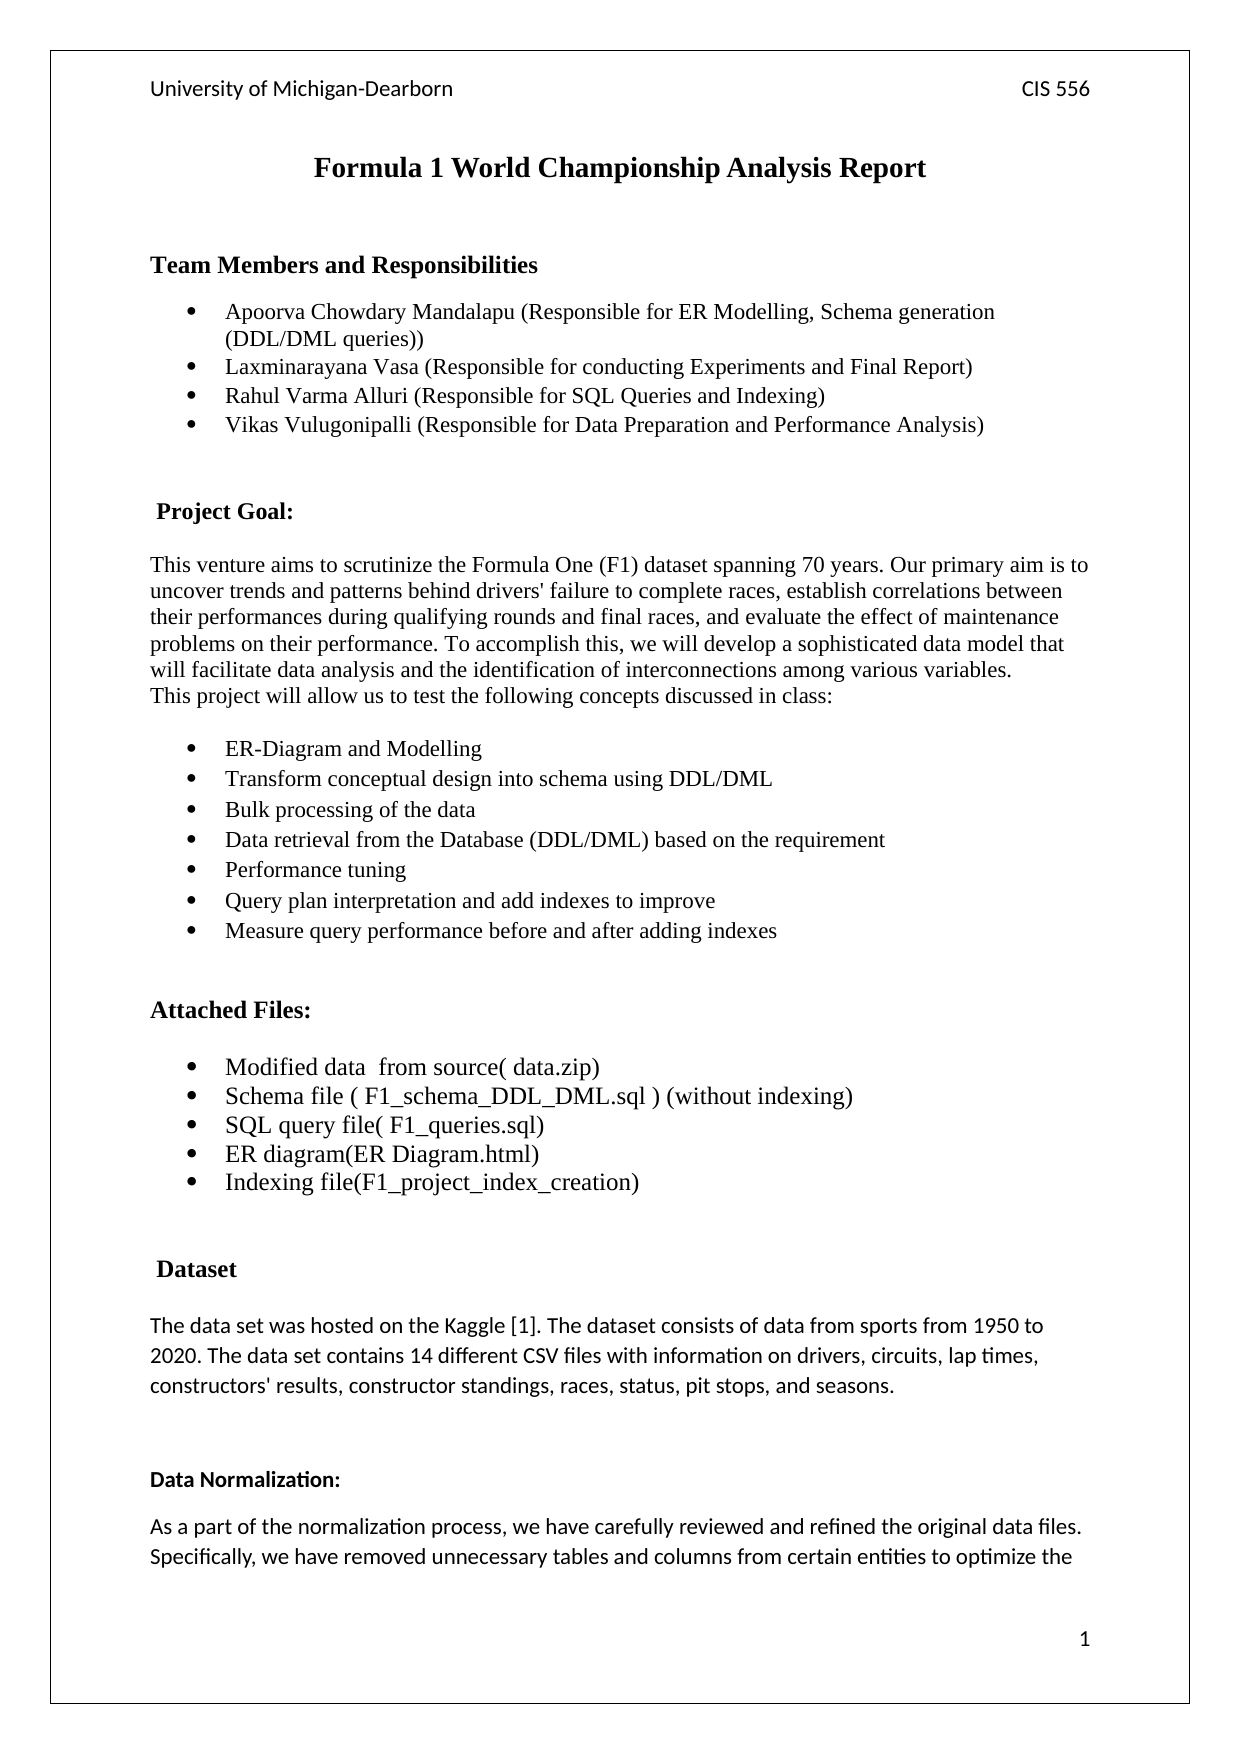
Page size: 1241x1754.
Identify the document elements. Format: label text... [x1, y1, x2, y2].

text Project Goal: [150, 497, 1090, 524]
text Data Normalization: [150, 1465, 1090, 1493]
list Laxminarayana Vasa (Responsible for conducting Experiments and Final Report) [187, 353, 1090, 379]
text This venture aims to scrutinize the Formula One (F1) dataset spanning 70 years. Our primary aim is to uncover trends and patterns behind drivers' failure to complete races, establish correlations between their performances during qualifying rounds and final races, and evaluate the effect of maintenance problems on their performance. To accomplish this, we will develop a sophisticated data model that will facilitate data analysis and the identification of interconnections among various variables. [150, 551, 1090, 682]
text The data set was hosted on the Kaggle [1]. The dataset consists of data from sports from 1950 to 2020. The data set contains 14 different CSV files with information on drivers, circuits, lap times, constructors' results, constructor standings, races, status, pit stops, and seasons. [150, 1311, 1090, 1400]
list Data retrieval from the Database (DDL/DML) based on the requirement [187, 826, 1090, 852]
list Bulk processing of the data [187, 796, 1090, 822]
list Rahul Varma Alluri (Responsible for SQL Queries and Indexing) [187, 382, 1090, 408]
list Modified data from source( data.zip) [187, 1052, 1090, 1081]
list ER-Diagram and Modelling [187, 735, 1090, 761]
list Schema file ( F1_schema_DDL_DML.sql ) (without indexing) [187, 1081, 1090, 1110]
list Measure query performance before and after adding indexes [187, 917, 1090, 943]
list Apoorva Chowdary Mandalapu (Responsible for ER Modelling, Schema generation (DDL/DML queries)) [187, 298, 1090, 351]
list Query plan interpretation and add indexes to improve [187, 887, 1090, 913]
list Transform conceptual design into schema using DDL/DML [187, 765, 1090, 792]
text Dataset [150, 1254, 1090, 1282]
list Vikas Vulugonipalli (Responsible for Data Preparation and Performance Analysis) [187, 411, 1090, 437]
list Indexing file(F1_project_index_creation) [187, 1167, 1090, 1196]
text Attached Files: [150, 995, 1090, 1024]
text Formula 1 World Championship Analysis Report [150, 150, 1090, 183]
list ER diagram(ER Diagram.html) [187, 1139, 1090, 1167]
text Team Members and Responsibilities [150, 251, 1090, 279]
list SQL query file( F1_queries.sql) [187, 1110, 1090, 1139]
list Performance tuning [187, 856, 1090, 883]
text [150, 1512, 1090, 1571]
text This project will allow us to test the following concepts discussed in class: [150, 682, 1090, 709]
